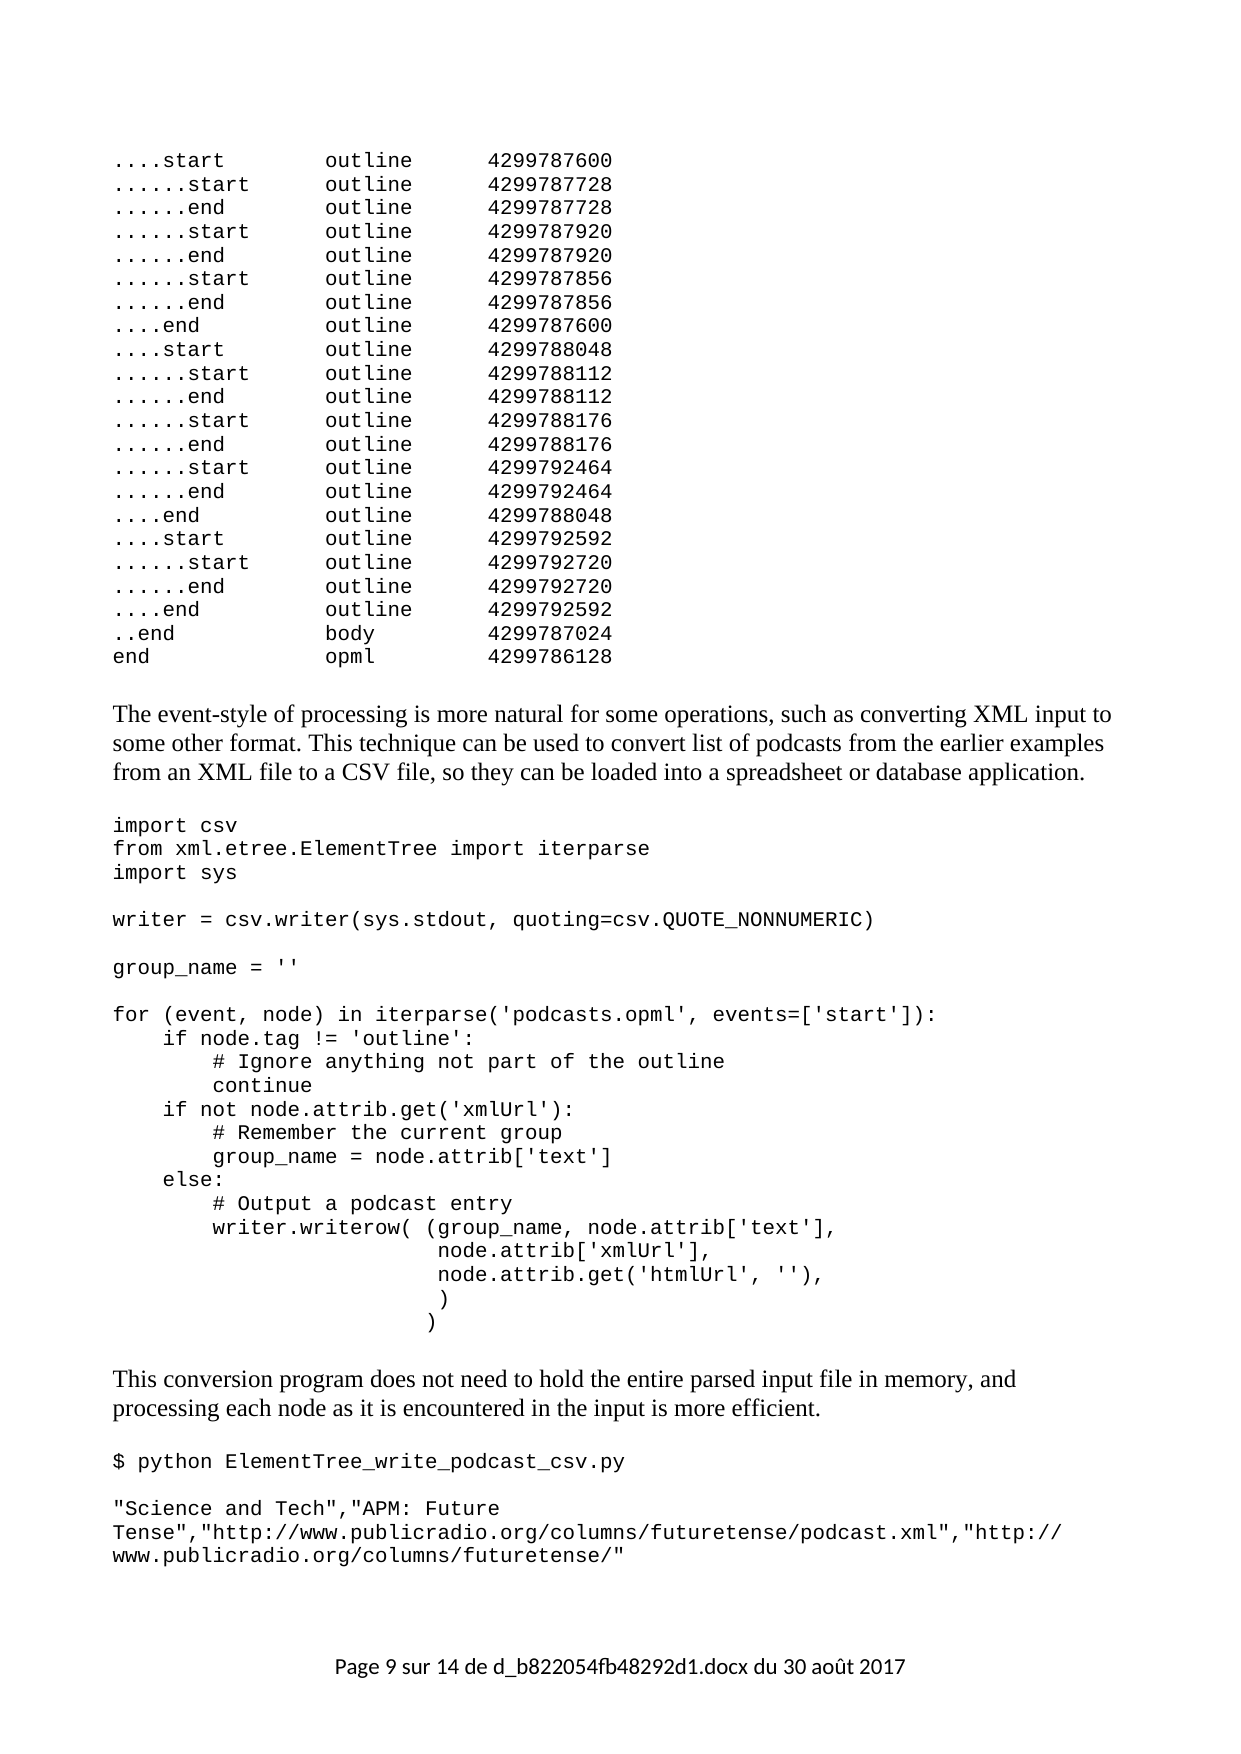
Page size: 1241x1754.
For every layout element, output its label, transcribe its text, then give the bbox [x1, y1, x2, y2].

text ) [112, 1288, 1128, 1311]
text # Ignore anything not part of the outline [112, 1051, 1128, 1075]
text ......start outline 4299788176 [112, 410, 1128, 434]
text # Remember the current group [112, 1122, 1128, 1146]
text node.attrib['xmlUrl'], [112, 1240, 1128, 1264]
text "Science and Tech","APM: Future Tense","http://www.publicradio.org/columns/futuretense/podcast.xml","http://www.publicradio.org/columns/futuretense/" [112, 1498, 1128, 1569]
text import sys [112, 862, 1128, 886]
text end opml 4299786128 [112, 647, 1128, 670]
text This conversion program does not need to hold the entire parsed input file in memory, and processing each node as it is encountered in the input is more efficient. [112, 1364, 1128, 1422]
text ......start outline 4299792464 [112, 457, 1128, 481]
text group_name = '' [112, 957, 1128, 980]
text if not node.attrib.get('xmlUrl'): [112, 1098, 1128, 1122]
text ......end outline 4299787920 [112, 244, 1128, 268]
text ......end outline 4299787856 [112, 292, 1128, 316]
text node.attrib.get('htmlUrl', ''), [112, 1264, 1128, 1288]
text # Output a podcast entry [112, 1193, 1128, 1217]
text from xml.etree.ElementTree import iterparse [112, 838, 1128, 862]
text The event-style of processing is more natural for some operations, such as converting XML input to some other format. This technique can be used to convert list of podcasts from the earlier examples from an XML file to a CSV file, so they can be loaded into a spreadsheet or database application. [112, 699, 1128, 786]
text for (event, node) in iterparse('podcasts.opml', events=['start']): [112, 1004, 1128, 1028]
text ......start outline 4299787728 [112, 174, 1128, 197]
text ......end outline 4299788176 [112, 434, 1128, 457]
text ..end body 4299787024 [112, 623, 1128, 647]
text ......end outline 4299792720 [112, 576, 1128, 599]
text ......end outline 4299788112 [112, 386, 1128, 410]
text ....start outline 4299788048 [112, 339, 1128, 363]
text if node.tag != 'outline': [112, 1028, 1128, 1051]
text ......end outline 4299787728 [112, 197, 1128, 221]
text ......start outline 4299787856 [112, 268, 1128, 292]
text ......start outline 4299788112 [112, 363, 1128, 386]
text ....end outline 4299788048 [112, 505, 1128, 528]
text ......start outline 4299792720 [112, 552, 1128, 576]
text ......end outline 4299792464 [112, 481, 1128, 505]
text import csv [112, 815, 1128, 838]
text ) [112, 1311, 1128, 1335]
text ....start outline 4299792592 [112, 528, 1128, 552]
text writer = csv.writer(sys.stdout, quoting=csv.QUOTE_NONNUMERIC) [112, 909, 1128, 933]
text else: [112, 1169, 1128, 1193]
text continue [112, 1075, 1128, 1098]
text writer.writerow( (group_name, node.attrib['text'], [112, 1217, 1128, 1240]
text $ python ElementTree_write_podcast_csv.py [112, 1451, 1128, 1474]
text ......start outline 4299787920 [112, 221, 1128, 244]
text ....end outline 4299792592 [112, 599, 1128, 623]
text ....end outline 4299787600 [112, 316, 1128, 339]
text group_name = node.attrib['text'] [112, 1146, 1128, 1169]
text ....start outline 4299787600 [112, 150, 1128, 174]
